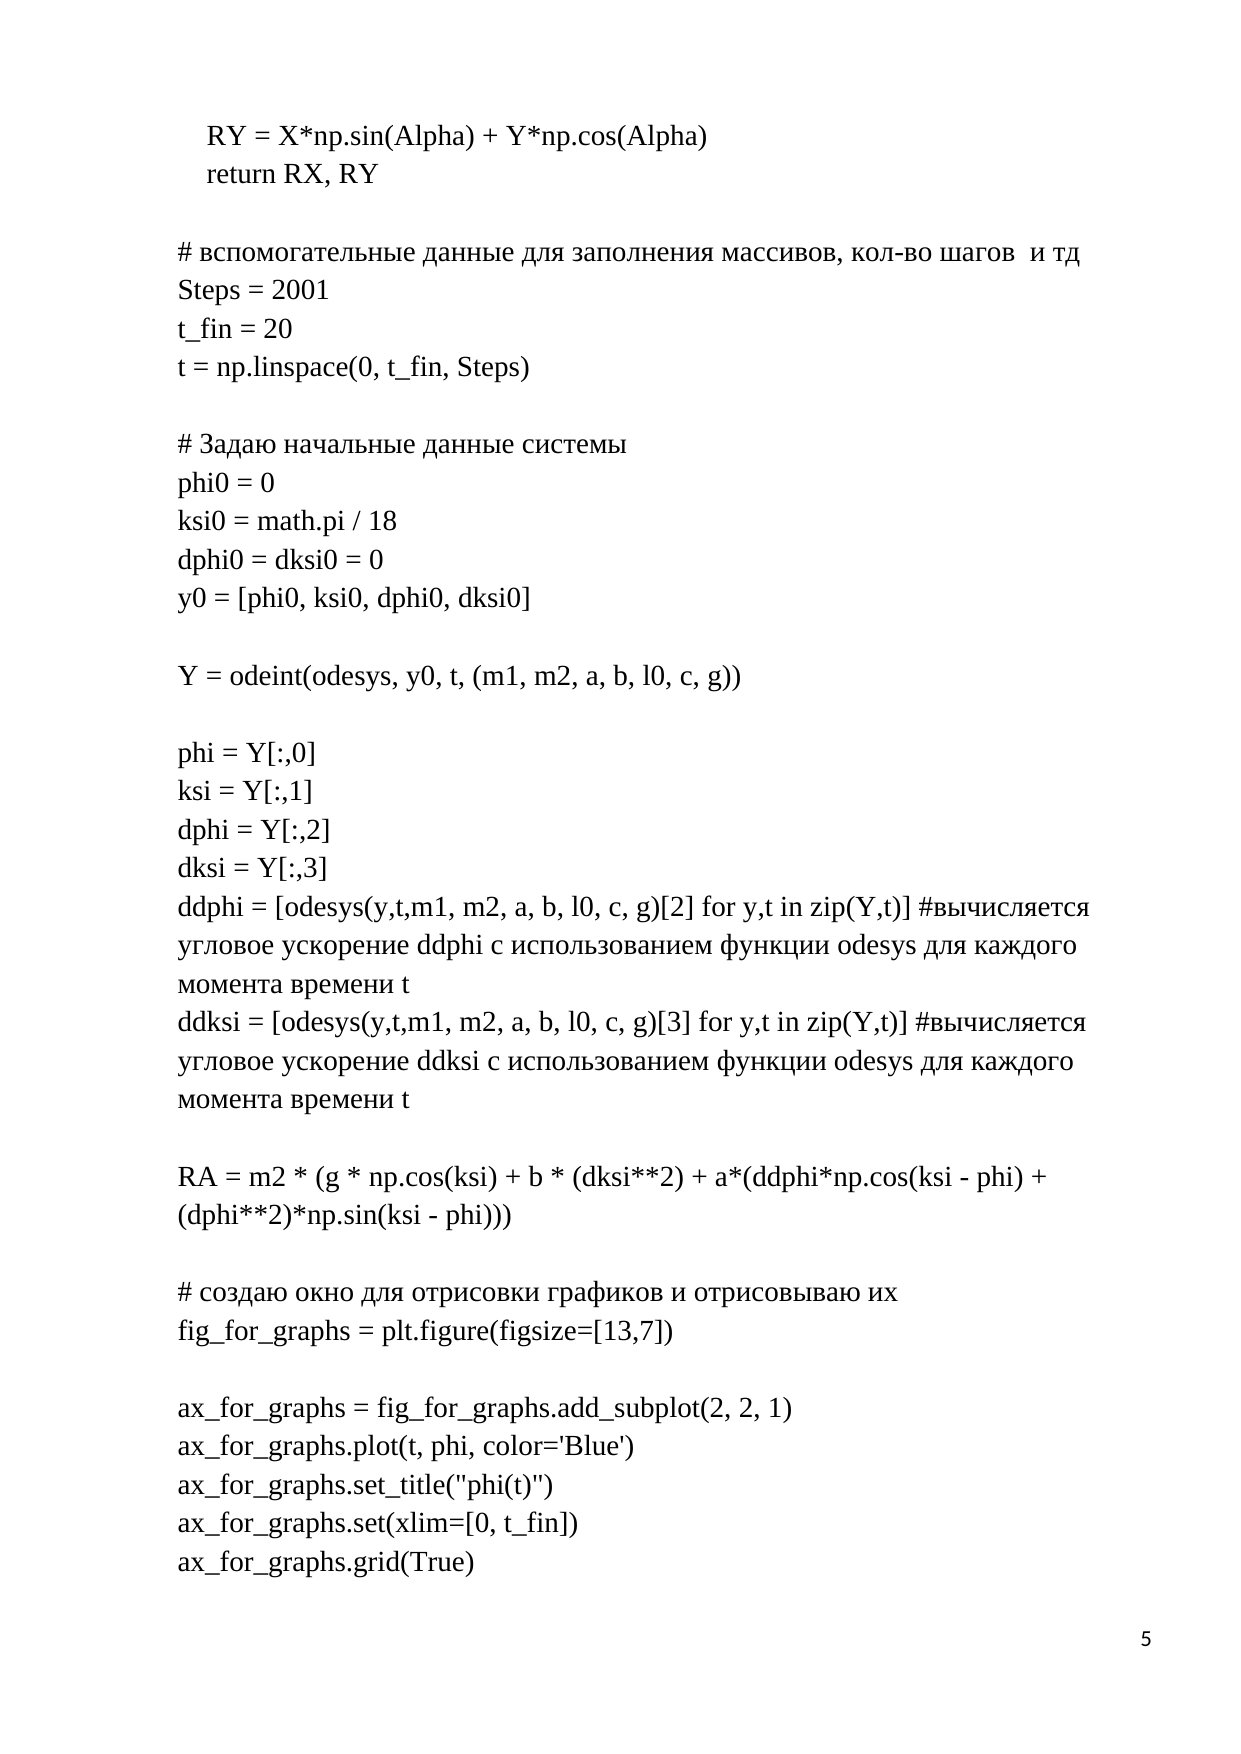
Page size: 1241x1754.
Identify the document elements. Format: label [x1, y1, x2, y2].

text [177, 118, 1152, 1616]
